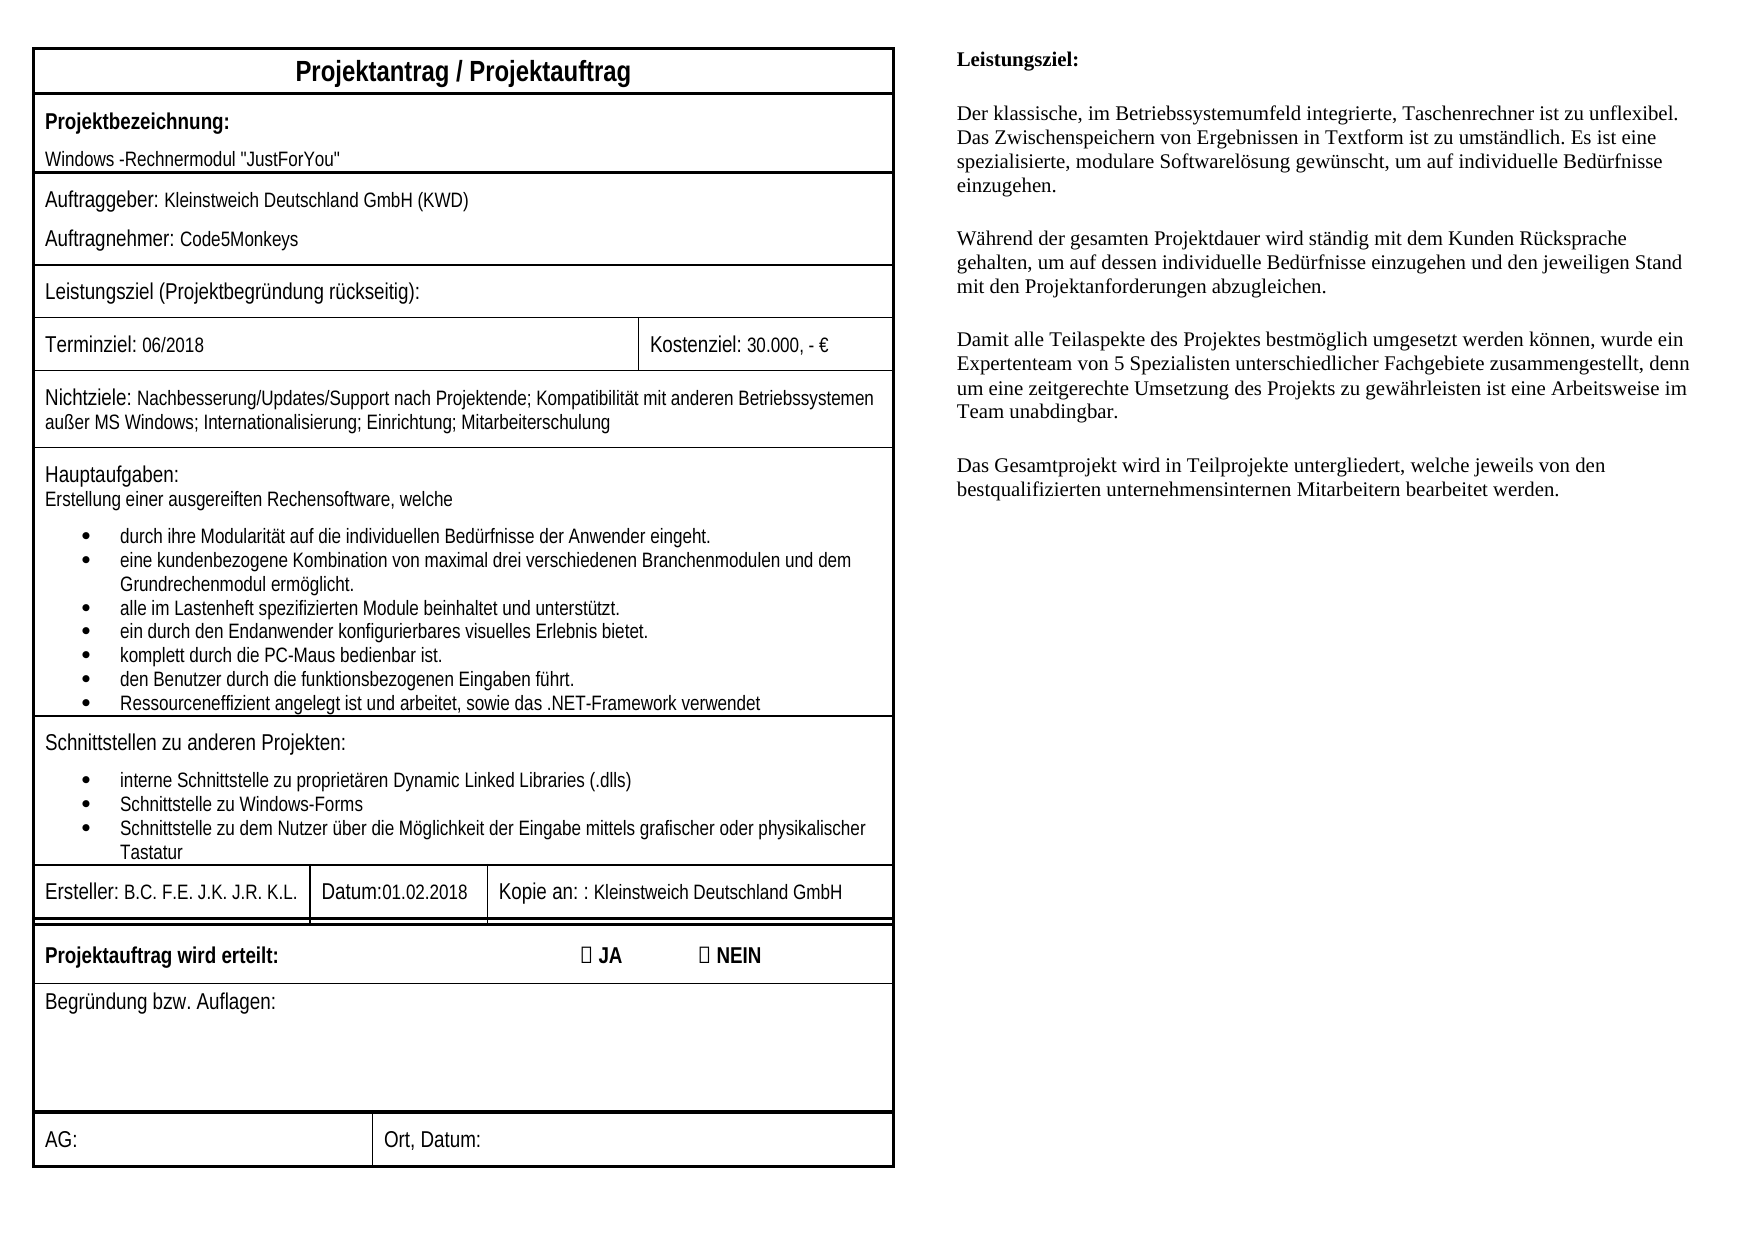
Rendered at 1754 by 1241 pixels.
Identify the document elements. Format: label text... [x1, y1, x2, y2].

table_cell Kopie an: : Kleinstweich Deutschland GmbH [488, 866, 892, 917]
table_cell Leistungsziel (Projektbegründung rückseitig): [35, 266, 892, 317]
table_cell Projektauftrag wird erteilt:  JA  NEIN [35, 926, 892, 982]
table_cell Kostenziel: 30.000, - € [639, 318, 892, 370]
table_cell Datum:01.02.2018 [311, 866, 487, 917]
table_cell Begründung bzw. Auflagen: [35, 984, 892, 1110]
table_cell Nichtziele: Nachbesserung/Updates/Support nach Projektende; Kompatibilität mit anderen Betriebssystemen außer MS Windows; Internationalisierung; Einrichtung; Mitarbeiterschulung [35, 371, 892, 447]
text Der klassische, im Betriebssystemumfeld integrierte, Taschenrechner ist zu unflexibel. Das Zwischenspeichern von Ergebnissen in Textform ist zu umständlich. Es ist eine spezialisierte, modulare Softwarelösung gewünscht, um auf individuelle Bedürfnisse einzugehen. [957, 101, 1707, 197]
text Während der gesamten Projektdauer wird ständig mit dem Kunden Rücksprache gehalten, um auf dessen individuelle Bedürfnisse einzugehen und den jeweiligen Stand mit den Projektanforderungen abzugleichen. [957, 226, 1707, 298]
text Damit alle Teilaspekte des Projektes bestmöglich umgesetzt werden können, wurde ein Expertenteam von 5 Spezialisten unterschiedlicher Fachgebiete zusammengestellt, denn um eine zeitgerechte Umsetzung des Projekts zu gewährleisten ist eine Arbeitsweise im Team unabdingbar. [957, 327, 1707, 423]
table_cell Ersteller: B.C. F.E. J.K. J.R. K.L. [35, 866, 309, 917]
table_cell Hauptaufgaben: Erstellung einer ausgereiften Rechensoftware, welche durch ihre Modularität auf die individuellen Bedürfnisse der Anwender eingeht. eine kundenbezogene Kombination von maximal drei verschiedenen Branchenmodulen und dem Grundrechenmodul ermöglicht. alle im Lastenheft spezifizierten Module beinhaltet und unterstützt. ein durch den Endanwender konfigurierbares visuelles Erlebnis bietet. komplett durch die PC-Maus bedienbar ist. den Benutzer durch die funktionsbezogenen Eingaben führt. Ressourceneffizient angelegt ist und arbeitet, sowie das .NET-Framework verwendet [35, 448, 892, 715]
table_cell Terminziel: 06/2018 [35, 318, 638, 370]
text Leistungsziel: [957, 47, 1707, 71]
table_cell Projektbezeichnung: Windows -Rechnermodul "JustForYou" [35, 95, 892, 171]
text Das Gesamtprojekt wird in Teilprojekte untergliedert, welche jeweils von den bestqualifizierten unternehmensinternen Mitarbeitern bearbeitet werden. [957, 453, 1707, 501]
table_cell Ort, Datum: [373, 1114, 892, 1165]
table_cell Schnittstellen zu anderen Projekten: interne Schnittstelle zu proprietären Dynamic Linked Libraries (.dlls) Schnittstelle zu Windows-Forms Schnittstelle zu dem Nutzer über die Möglichkeit der Eingabe mittels grafischer oder physikalischer Tastatur [35, 717, 892, 864]
table_header Projektantrag / Projektauftrag [35, 50, 892, 92]
table_cell Auftraggeber: Kleinstweich Deutschland GmbH (KWD) Auftragnehmer: Code5Monkeys [35, 174, 892, 264]
table_cell AG: [35, 1114, 372, 1165]
